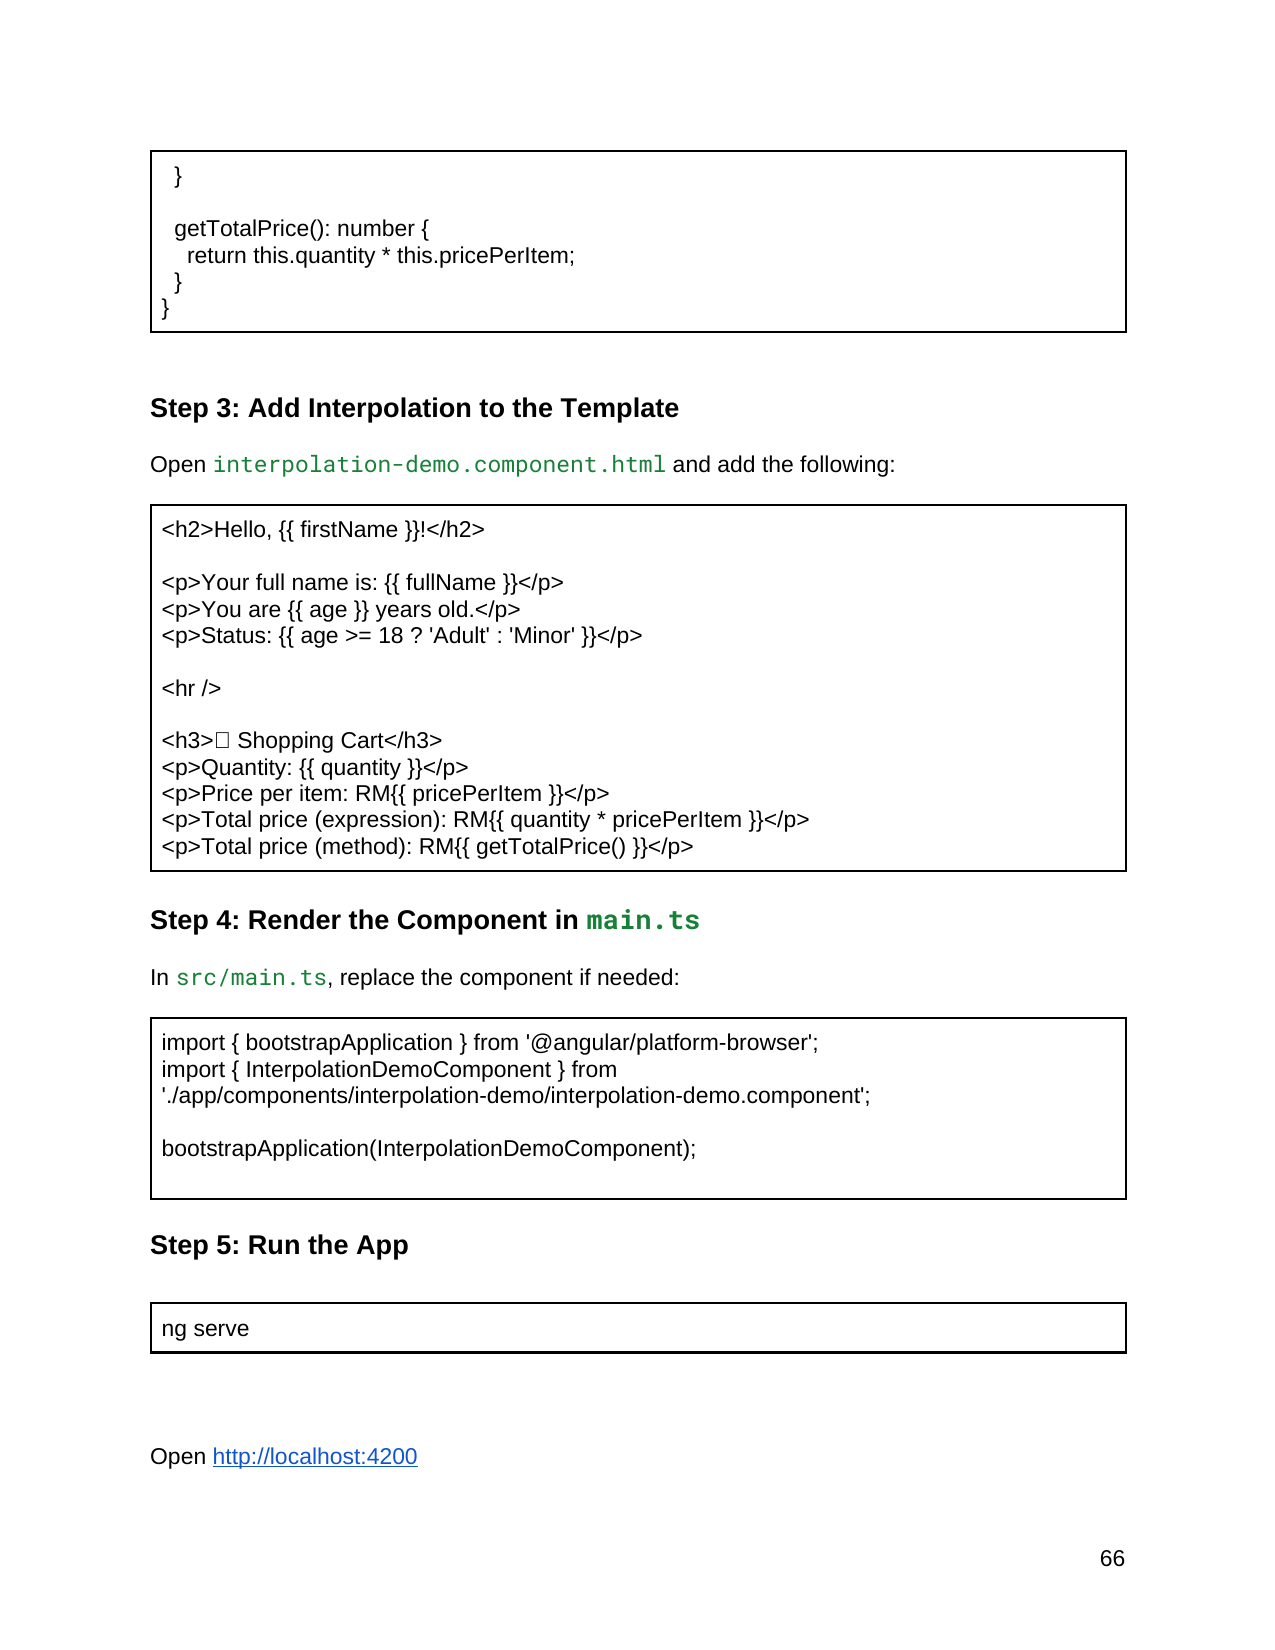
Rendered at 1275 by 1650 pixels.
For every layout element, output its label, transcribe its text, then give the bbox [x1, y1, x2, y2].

subtitle Step 4: Render the Component in main.ts [150, 901, 1125, 936]
text In src/main.ts, replace the component if needed: [150, 961, 1125, 992]
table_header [152, 152, 1125, 331]
subtitle Step 3: Add Interpolation to the Template [150, 392, 1125, 424]
table_header <h2>Hello, {{ firstName }}!</h2> <p>Your full name is: {{ fullName }}</p> <p>You are {{ age }} years old.</p> <p>Status: {{ age >= 18 ? 'Adult' : 'Minor' }}</p> <hr /> <h3>🛒 Shopping Cart</h3> <p>Quantity: {{ quantity }}</p> <p>Price per item: RM{{ pricePerItem }}</p> <p>Total price (expression): RM{{ quantity * pricePerItem }}</p> <p>Total price (method): RM{{ getTotalPrice() }}</p> [152, 506, 1125, 869]
subtitle Step 5: Run the App [150, 1229, 1125, 1294]
text Open interpolation-demo.component.html and add the following: [150, 449, 1125, 479]
table_header import { bootstrapApplication } from '@angular/platform-browser'; import { InterpolationDemoComponent } from './app/components/interpolation-demo/interpolation-demo.component'; bootstrapApplication(InterpolationDemoComponent); [152, 1019, 1125, 1198]
text Open http://localhost:4200 [150, 1443, 1125, 1470]
table_header ng serve [152, 1304, 1125, 1351]
